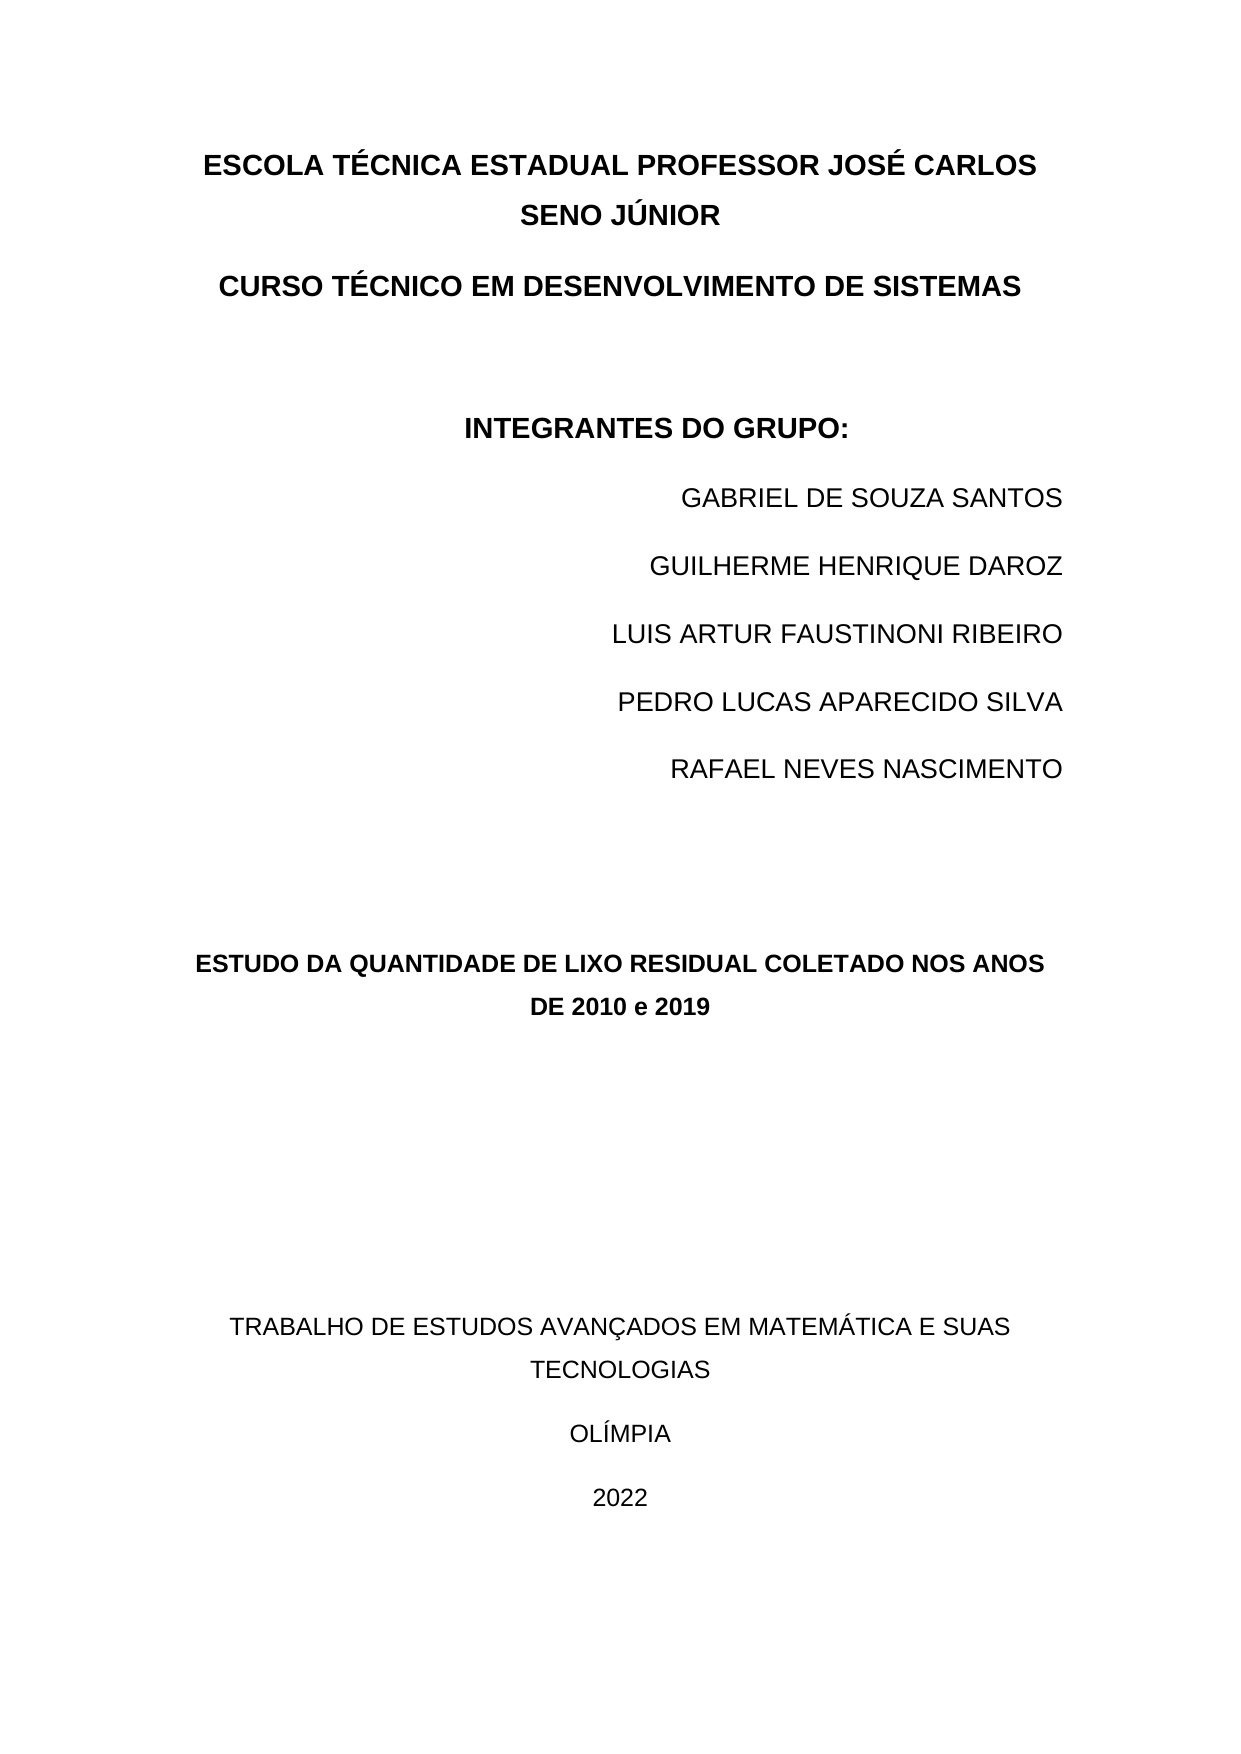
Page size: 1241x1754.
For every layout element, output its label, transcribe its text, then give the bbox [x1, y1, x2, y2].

text INTEGRANTES DO GRUPO: [177, 411, 1063, 445]
text GUILHERME HENRIQUE DAROZ [177, 550, 1063, 581]
text RAFAEL NEVES NASCIMENTO [177, 753, 1063, 784]
text ESTUDO DA QUANTIDADE DE LIXO RESIDUAL COLETADO NOS ANOS DE 2010 e 2019 [177, 949, 1063, 1021]
text CURSO TÉCNICO EM DESENVOLVIMENTO DE SISTEMAS [177, 269, 1063, 303]
text PEDRO LUCAS APARECIDO SILVA [177, 686, 1063, 717]
text TRABALHO DE ESTUDOS AVANÇADOS EM MATEMÁTICA E SUAS TECNOLOGIAS [177, 1312, 1063, 1384]
text 2022 [177, 1483, 1063, 1512]
text GABRIEL DE SOUZA SANTOS [177, 482, 1063, 514]
text LUIS ARTUR FAUSTINONI RIBEIRO [177, 618, 1063, 649]
text OLÍMPIA [177, 1419, 1063, 1448]
text ESCOLA TÉCNICA ESTADUAL PROFESSOR JOSÉ CARLOS SENO JÚNIOR [177, 148, 1063, 231]
